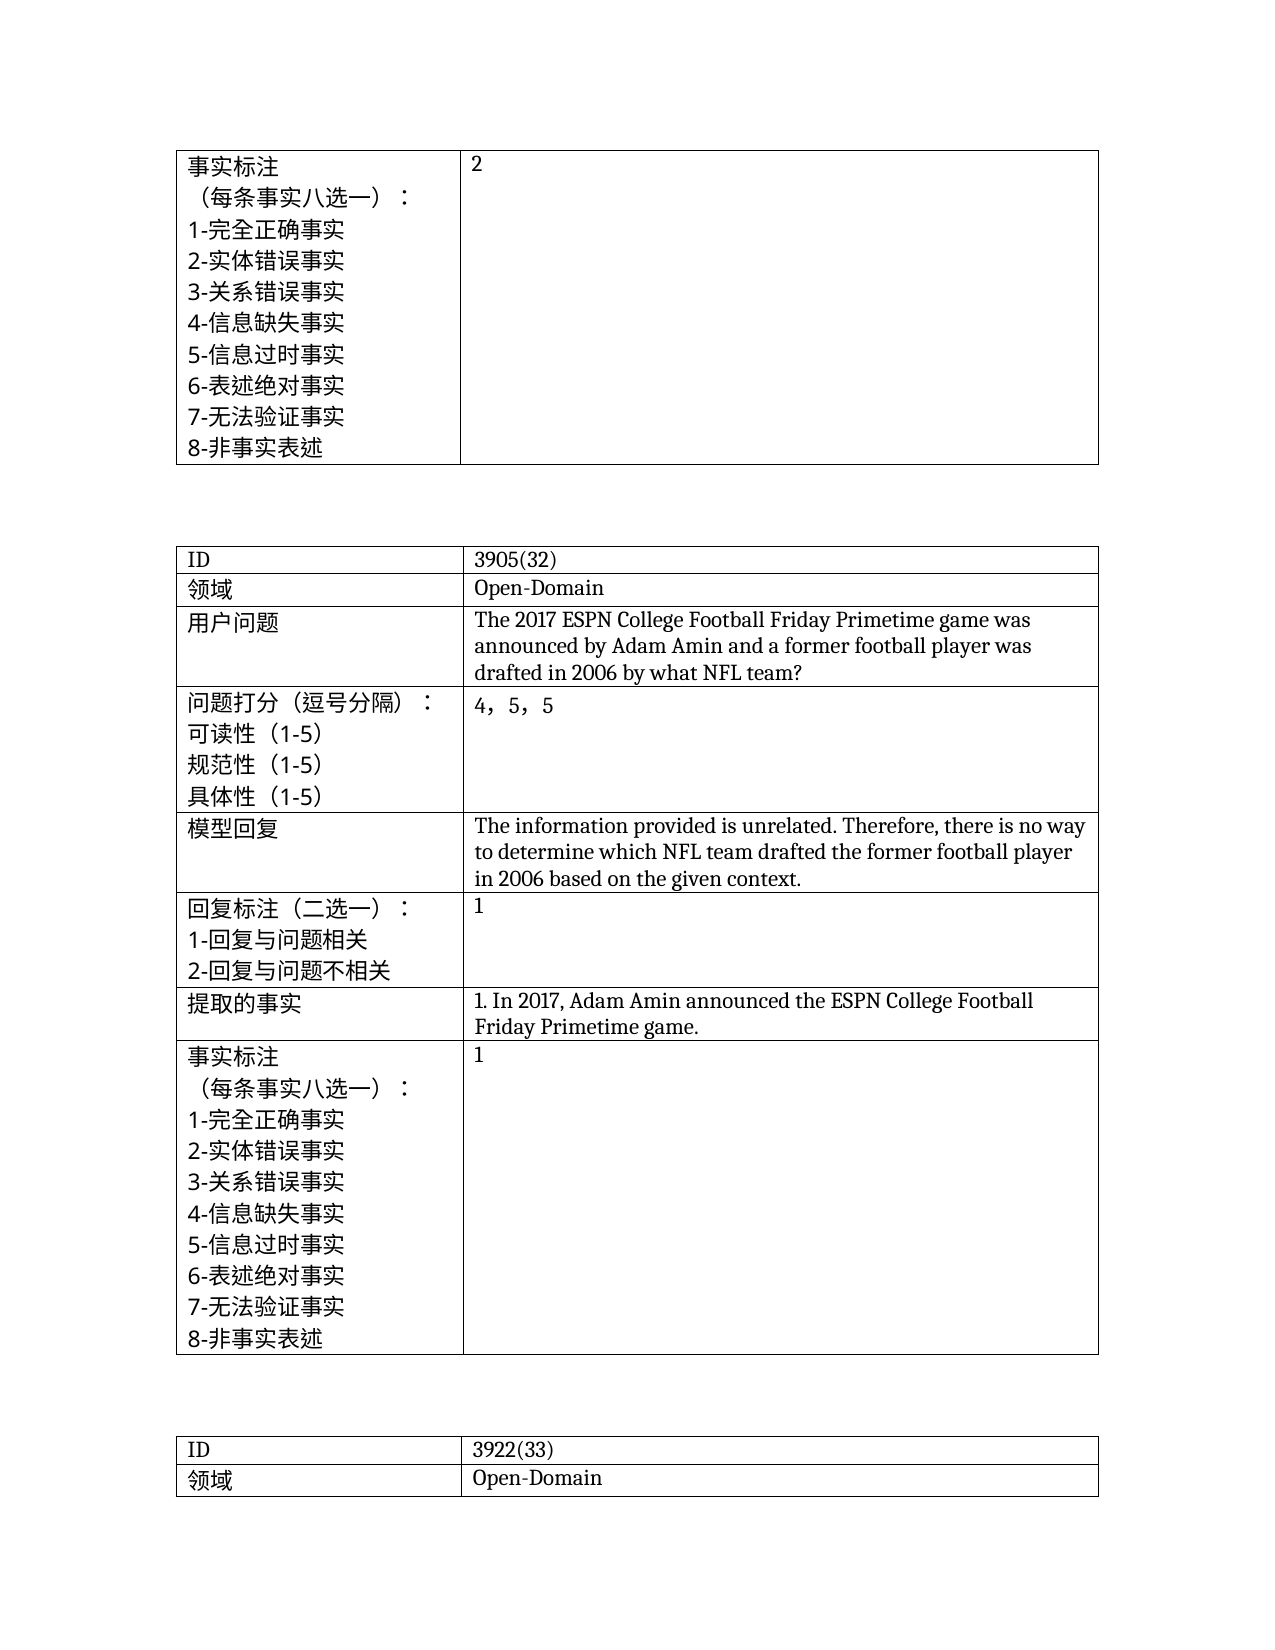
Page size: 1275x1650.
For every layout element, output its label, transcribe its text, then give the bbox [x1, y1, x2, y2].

table_header 3922(33) [462, 1437, 1098, 1463]
table_header ID [177, 547, 463, 573]
table_cell 事实标注 （每条事实八选一）： 1-完全正确事实 2-实体错误事实 3-关系错误事实 4-信息缺失事实 5-信息过时事实 6-表述绝对事实 7-无法验证事实 8-非事实表述 [177, 1041, 463, 1354]
table_cell 问题打分（逗号分隔）： 可读性（1-5） 规范性（1-5） 具体性（1-5） [177, 687, 463, 812]
table_cell 领域 [177, 574, 463, 606]
table_cell 2 [461, 151, 1098, 463]
table_cell Open-Domain [464, 574, 1098, 606]
table_cell The 2017 ESPN College Football Friday Primetime game was announced by Adam Amin and a former football player was drafted in 2006 by what NFL team? [464, 607, 1098, 686]
table_cell 提取的事实 [177, 988, 463, 1040]
table_cell 1 [464, 1041, 1098, 1354]
table_cell Open-Domain [462, 1465, 1098, 1496]
table_header ID [177, 1437, 461, 1463]
table_cell The information provided is unrelated. Therefore, there is no way to determine which NFL team drafted the former football player in 2006 based on the given context. [464, 813, 1098, 892]
table_cell 1. In 2017, Adam Amin announced the ESPN College Football Friday Primetime game. [464, 988, 1098, 1040]
table_cell 领域 [177, 1465, 461, 1496]
table_cell 1 [464, 893, 1098, 987]
table_cell 事实标注 （每条事实八选一）： 1-完全正确事实 2-实体错误事实 3-关系错误事实 4-信息缺失事实 5-信息过时事实 6-表述绝对事实 7-无法验证事实 8-非事实表述 [177, 151, 460, 463]
table_cell 模型回复 [177, 813, 463, 892]
table_cell 4，5，5 [464, 687, 1098, 812]
table_cell 回复标注（二选一）： 1-回复与问题相关 2-回复与问题不相关 [177, 893, 463, 987]
table_header 3905(32) [464, 547, 1098, 573]
table_cell 用户问题 [177, 607, 463, 686]
